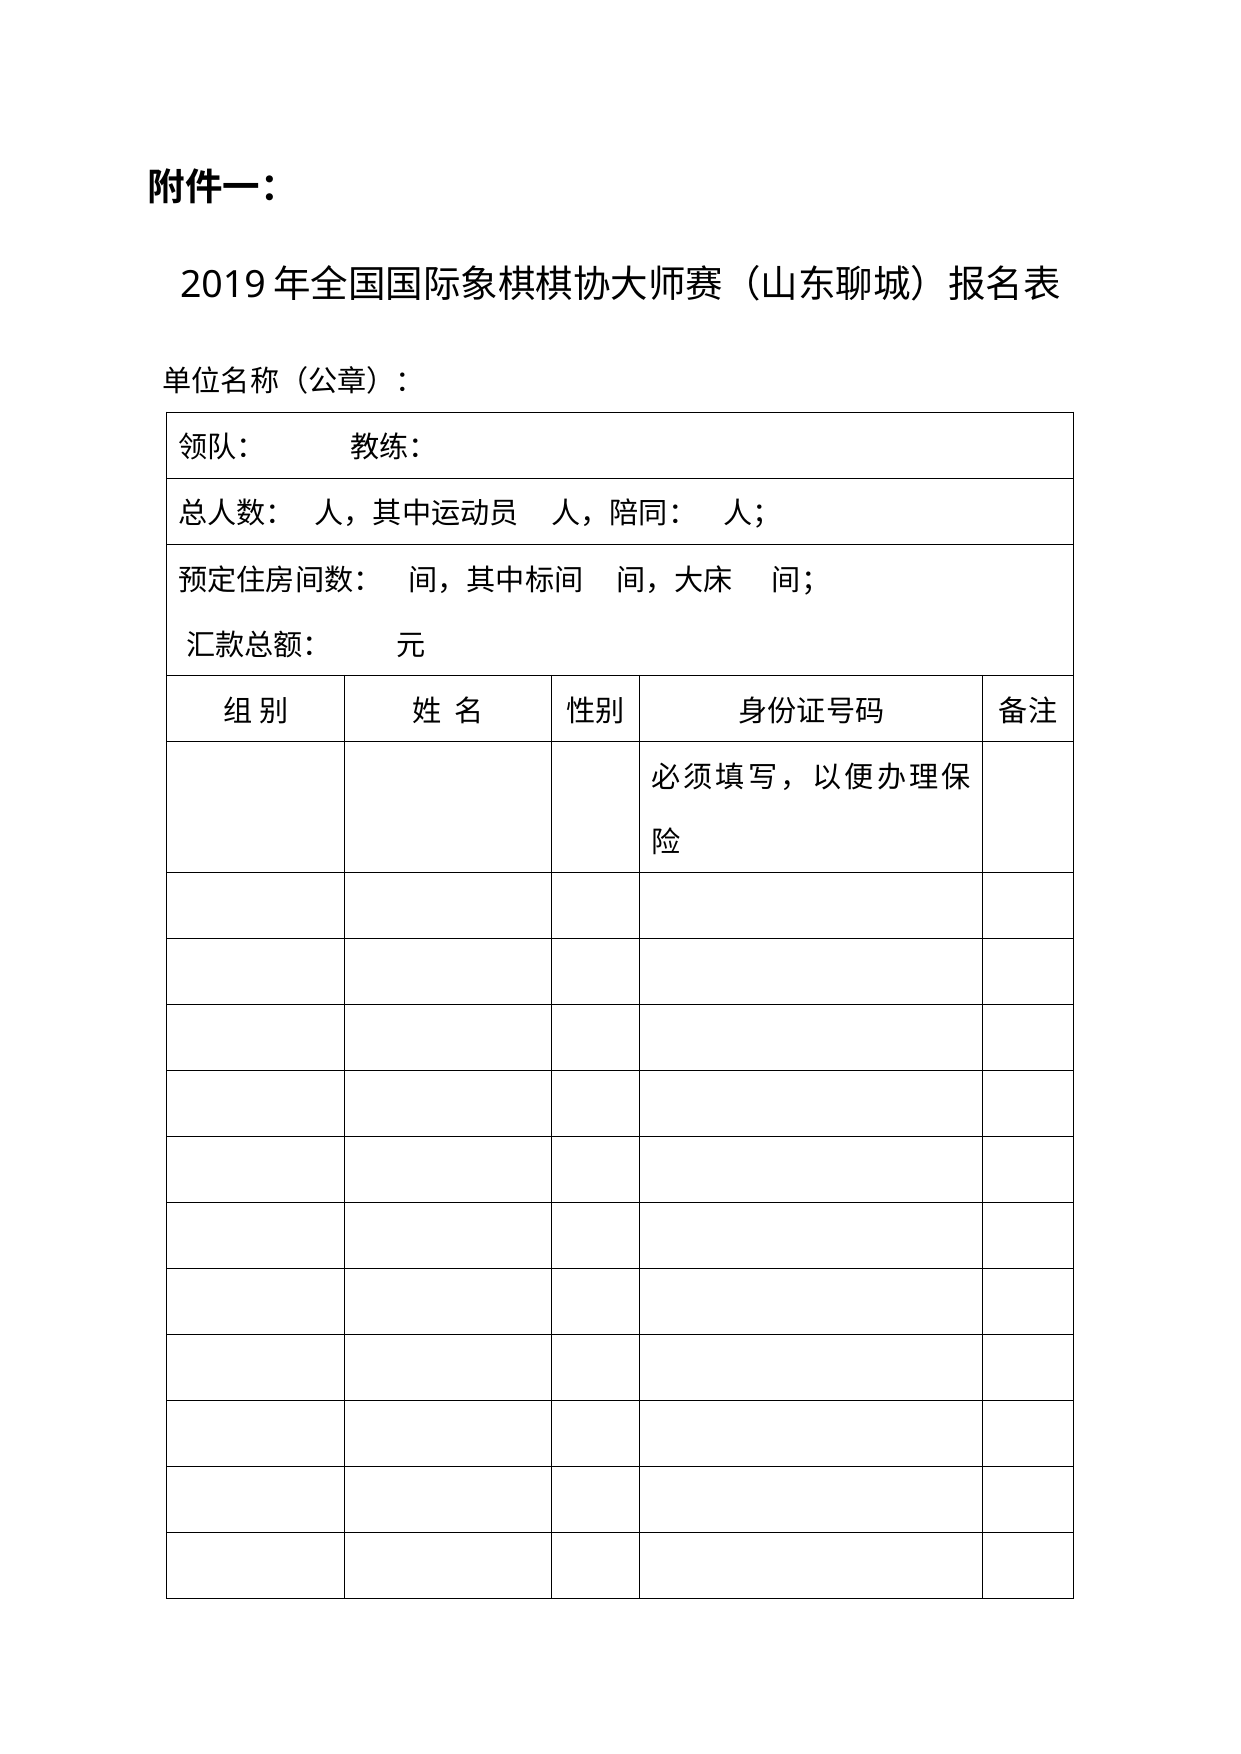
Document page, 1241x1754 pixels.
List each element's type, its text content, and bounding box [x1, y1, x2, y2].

table_cell [552, 1401, 639, 1466]
table_cell [167, 1335, 344, 1400]
table_cell [345, 1467, 551, 1532]
table_cell [552, 873, 639, 938]
text 附件一： [148, 152, 1092, 217]
table_cell [552, 742, 639, 872]
text 单位名称（公章）： [148, 347, 1092, 412]
table_cell [345, 1401, 551, 1466]
table_cell [552, 1137, 639, 1202]
table_cell [983, 939, 1073, 1004]
table_cell [640, 1269, 982, 1334]
table_cell [167, 1137, 344, 1202]
table_cell [983, 1137, 1073, 1202]
table_cell 组 别 [167, 676, 344, 741]
table_cell [552, 939, 639, 1004]
table_cell [167, 1203, 344, 1268]
table_cell [983, 1269, 1073, 1334]
table_cell [167, 1467, 344, 1532]
table_cell [167, 1533, 344, 1598]
table_cell 预定住房间数： 间，其中标间 间，大床 间； 汇款总额： 元 [167, 545, 1073, 675]
table_cell [345, 1269, 551, 1334]
table_cell [983, 1203, 1073, 1268]
table_cell [983, 742, 1073, 872]
table_cell [640, 1335, 982, 1400]
table_cell [983, 1335, 1073, 1400]
table_cell [345, 742, 551, 872]
table_cell [552, 1467, 639, 1532]
table_cell 总人数： 人，其中运动员 人，陪同： 人； [167, 479, 1073, 544]
table_cell [345, 1533, 551, 1598]
table_cell [345, 1335, 551, 1400]
table_cell [167, 1071, 344, 1136]
table_cell [983, 1401, 1073, 1466]
table_cell [345, 1203, 551, 1268]
table_cell [167, 1269, 344, 1334]
table_cell [167, 1005, 344, 1070]
table_cell [640, 873, 982, 938]
table_cell [552, 1335, 639, 1400]
table_cell [552, 1005, 639, 1070]
table_cell [552, 1533, 639, 1598]
table_cell [640, 1005, 982, 1070]
table_cell [345, 939, 551, 1004]
table_cell [640, 1203, 982, 1268]
table_cell [640, 1071, 982, 1136]
table_cell [167, 742, 344, 872]
table_cell [983, 873, 1073, 938]
table_cell [640, 1137, 982, 1202]
table_cell [345, 1005, 551, 1070]
table_cell [640, 1467, 982, 1532]
table_cell 身份证号码 [640, 676, 982, 741]
table_cell [345, 1137, 551, 1202]
table_cell [345, 873, 551, 938]
table_cell [552, 1203, 639, 1268]
table_cell [983, 1005, 1073, 1070]
table_cell [167, 873, 344, 938]
table_cell [640, 1533, 982, 1598]
table_cell [640, 1401, 982, 1466]
table_cell [552, 1269, 639, 1334]
table_cell [640, 939, 982, 1004]
table_cell [983, 1467, 1073, 1532]
text 2019年全国国际象棋棋协大师赛（山东聊城）报名表 [148, 249, 1092, 314]
table_cell 姓 名 [345, 676, 551, 741]
table_cell 备注 [983, 676, 1073, 741]
table_header 领队： 教练： [167, 413, 1073, 478]
table_cell [552, 1071, 639, 1136]
table_cell 必须填写，以便办理保险 [640, 742, 982, 872]
table_cell 性别 [552, 676, 639, 741]
table_cell [167, 1401, 344, 1466]
table_cell [983, 1533, 1073, 1598]
table_cell [167, 939, 344, 1004]
table_cell [345, 1071, 551, 1136]
table_cell [983, 1071, 1073, 1136]
